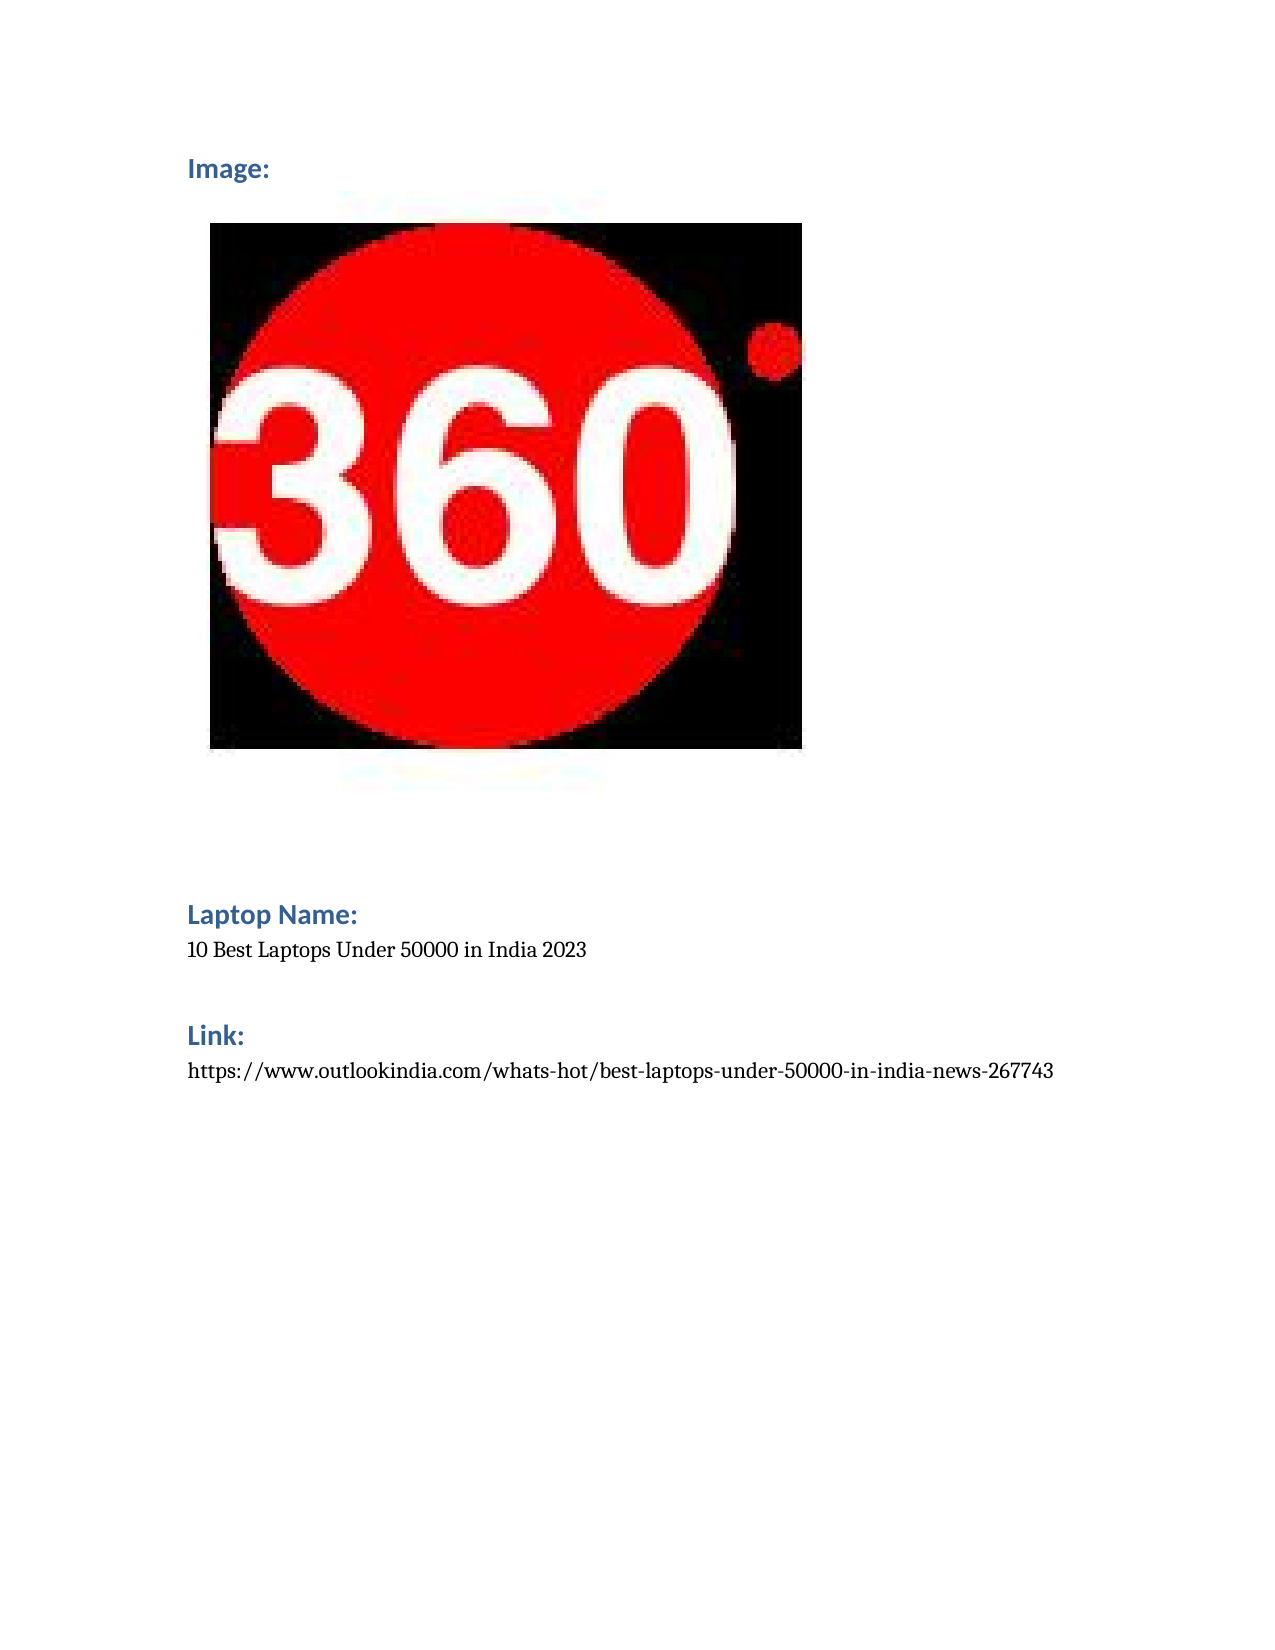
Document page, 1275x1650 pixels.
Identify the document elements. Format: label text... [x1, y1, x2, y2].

subtitle Image: [187, 150, 1087, 186]
text 10 Best Laptops Under 50000 in India 2023 [187, 937, 1087, 963]
text https://www.outlookindia.com/whats-hot/best-laptops-under-50000-in-india-news-267743 [187, 1058, 1087, 1084]
subtitle Laptop Name: [187, 896, 1087, 931]
subtitle Link: [187, 1017, 1087, 1053]
picture [206, 191, 807, 791]
